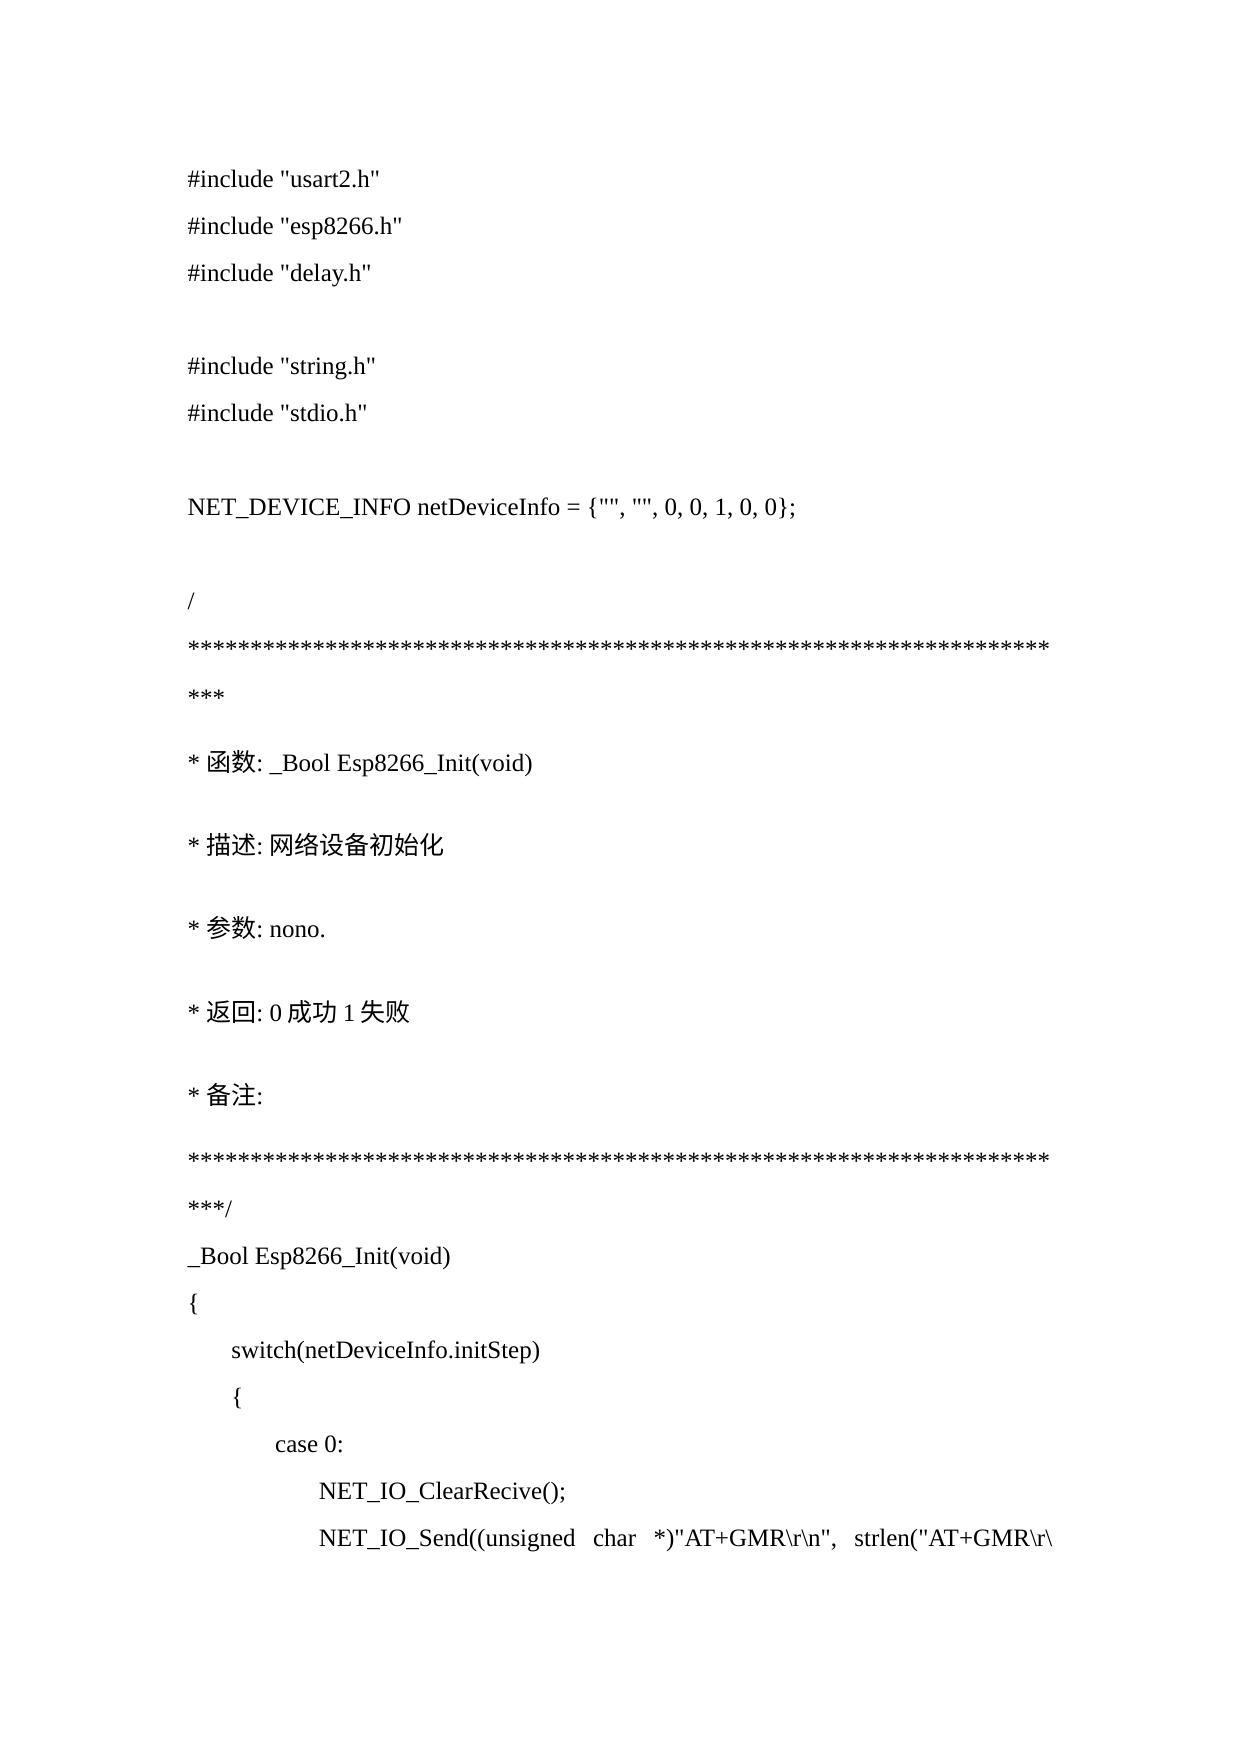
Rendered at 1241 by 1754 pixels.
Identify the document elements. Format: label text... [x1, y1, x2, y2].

text #include "stdio.h" [187, 396, 1053, 429]
text case 0: [187, 1427, 1053, 1459]
text ************************************************************************/ [187, 1144, 1053, 1225]
text { [187, 1380, 1053, 1413]
text * 描述: 网络设备初始化 [187, 811, 1053, 876]
text * 备注: [187, 1061, 1053, 1126]
text * 函数: _Bool Esp8266_Init(void) [187, 728, 1053, 793]
text #include "string.h" [187, 349, 1053, 382]
text /************************************************************************ [187, 584, 1053, 714]
text #include "usart2.h" [187, 162, 1053, 194]
text * 返回: 0成功 1失败 [187, 978, 1053, 1043]
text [187, 1521, 1053, 1553]
text * 参数: nono. [187, 894, 1053, 959]
text #include "delay.h" [187, 256, 1053, 288]
text switch(netDeviceInfo.initStep) [187, 1333, 1053, 1366]
text _Bool Esp8266_Init(void) [187, 1239, 1053, 1272]
text #include "esp8266.h" [187, 209, 1053, 241]
text { [187, 1286, 1053, 1319]
text NET_IO_ClearRecive(); [187, 1474, 1053, 1506]
text NET_DEVICE_INFO netDeviceInfo = {"", "", 0, 0, 1, 0, 0}; [187, 490, 1053, 523]
